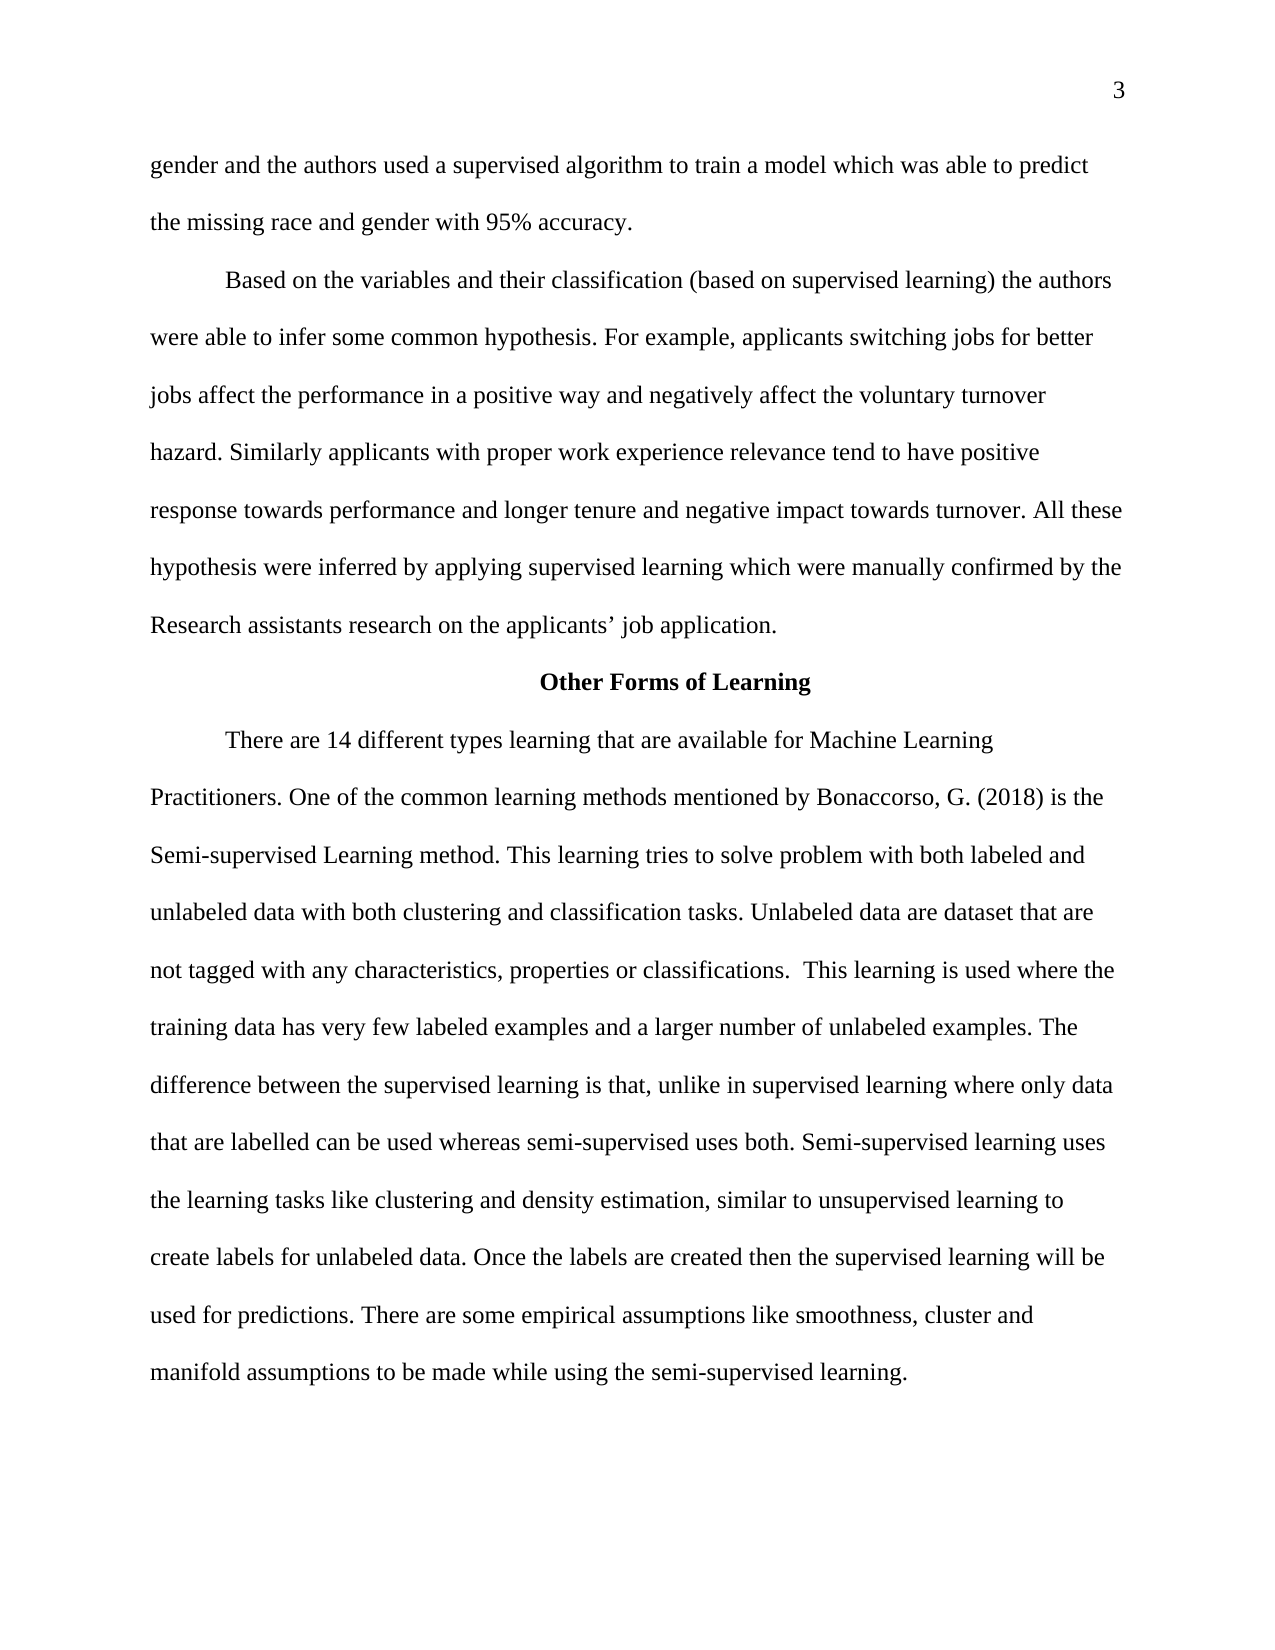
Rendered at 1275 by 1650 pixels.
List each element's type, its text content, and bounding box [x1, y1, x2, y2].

text Other Forms of Learning [150, 667, 1125, 696]
text Based on the variables and their classification (based on supervised learning) the authors were able to infer some common hypothesis. For example, applicants switching jobs for better jobs affect the performance in a positive way and negatively affect the voluntary turnover hazard. Similarly applicants with proper work experience relevance tend to have positive response towards performance and longer tenure and negative impact towards turnover. All these hypothesis were inferred by applying supervised learning which were manually confirmed by the Research assistants research on the applicants’ job application. [150, 265, 1125, 639]
text There are 14 different types learning that are available for Machine Learning Practitioners. One of the common learning methods mentioned by Bonaccorso, G. (2018) is the Semi-supervised Learning method. This learning tries to solve problem with both labeled and unlabeled data with both clustering and classification tasks. Unlabeled data are dataset that are not tagged with any characteristics, properties or classifications. This learning is used where the training data has very few labeled examples and a larger number of unlabeled examples. The difference between the supervised learning is that, unlike in supervised learning where only data that are labelled can be used whereas semi-supervised uses both. Semi-supervised learning uses the learning tasks like clustering and density estimation, similar to unsupervised learning to create labels for unlabeled data. Once the labels are created then the supervised learning will be used for predictions. There are some empirical assumptions like smoothness, cluster and manifold assumptions to be made while using the semi-supervised learning. [150, 725, 1125, 1386]
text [150, 150, 1125, 236]
